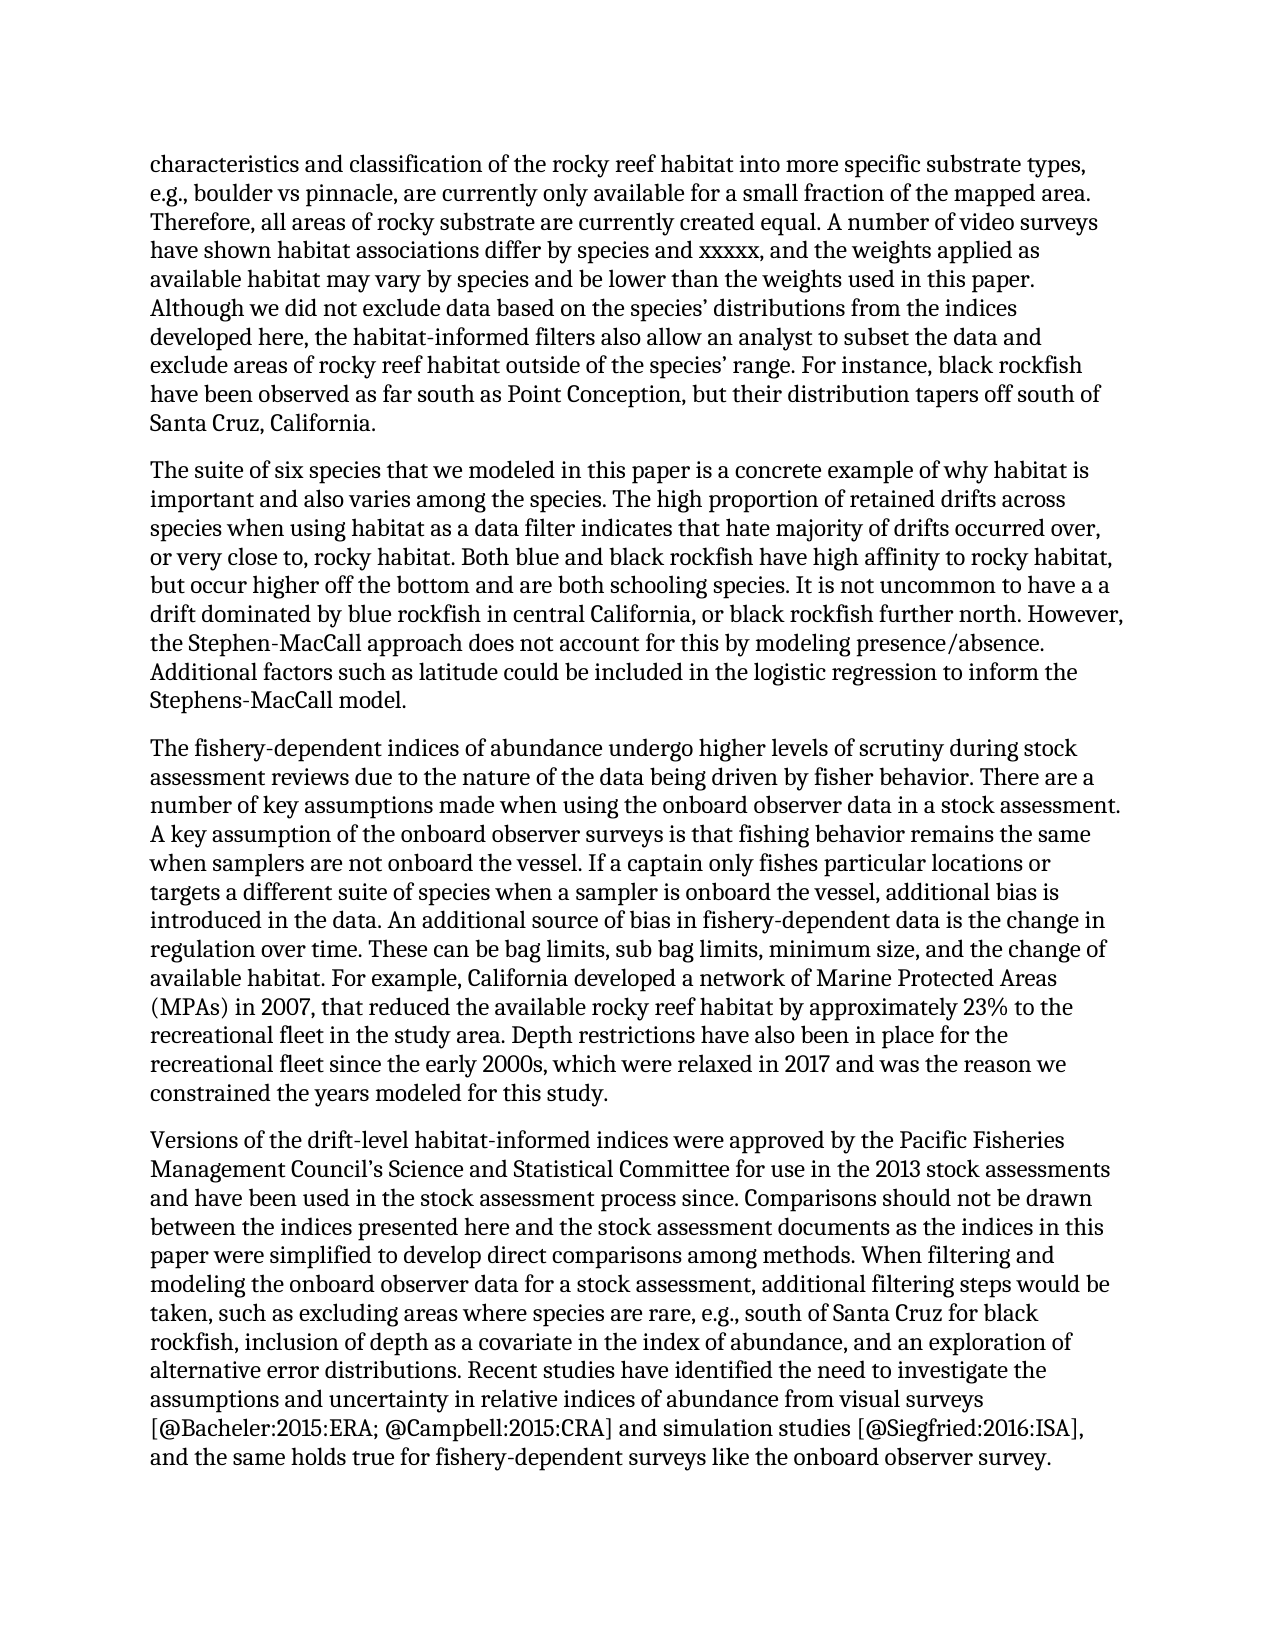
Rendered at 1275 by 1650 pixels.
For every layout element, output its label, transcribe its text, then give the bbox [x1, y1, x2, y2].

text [150, 150, 1125, 437]
text The suite of six species that we modeled in this paper is a concrete example of why habitat is important and also varies among the species. The high proportion of retained drifts across species when using habitat as a data filter indicates that hate majority of drifts occurred over, or very close to, rocky habitat. Both blue and black rockfish have high affinity to rocky habitat, but occur higher off the bottom and are both schooling species. It is not uncommon to have a a drift dominated by blue rockfish in central California, or black rockfish further north. However, the Stephen-MacCall approach does not account for this by modeling presence/absence. Additional factors such as latitude could be included in the logistic regression to inform the Stephens-MacCall model. [150, 456, 1125, 715]
text Versions of the drift-level habitat-informed indices were approved by the Pacific Fisheries Management Council’s Science and Statistical Committee for use in the 2013 stock assessments and have been used in the stock assessment process since. Comparisons should not be drawn between the indices presented here and the stock assessment documents as the indices in this paper were simplified to develop direct comparisons among methods. When filtering and modeling the onboard observer data for a stock assessment, additional filtering steps would be taken, such as excluding areas where species are rare, e.g., south of Santa Cruz for black rockfish, inclusion of depth as a covariate in the index of abundance, and an exploration of alternative error distributions. Recent studies have identified the need to investigate the assumptions and uncertainty in relative indices of abundance from visual surveys [@Bacheler:2015:ERA; @Campbell:2015:CRA] and simulation studies [@Siegfried:2016:ISA], and the same holds true for fishery-dependent surveys like the onboard observer survey. [150, 1126, 1125, 1471]
text The fishery-dependent indices of abundance undergo higher levels of scrutiny during stock assessment reviews due to the nature of the data being driven by fisher behavior. There are a number of key assumptions made when using the onboard observer data in a stock assessment. A key assumption of the onboard observer surveys is that fishing behavior remains the same when samplers are not onboard the vessel. If a captain only fishes particular locations or targets a different suite of species when a sampler is onboard the vessel, additional bias is introduced in the data. An additional source of bias in fishery-dependent data is the change in regulation over time. These can be bag limits, sub bag limits, minimum size, and the change of available habitat. For example, California developed a network of Marine Protected Areas (MPAs) in 2007, that reduced the available rocky reef habitat by approximately 23% to the recreational fleet in the study area. Depth restrictions have also been in place for the recreational fleet since the early 2000s, which were relaxed in 2017 and was the reason we constrained the years modeled for this study. [150, 734, 1125, 1107]
